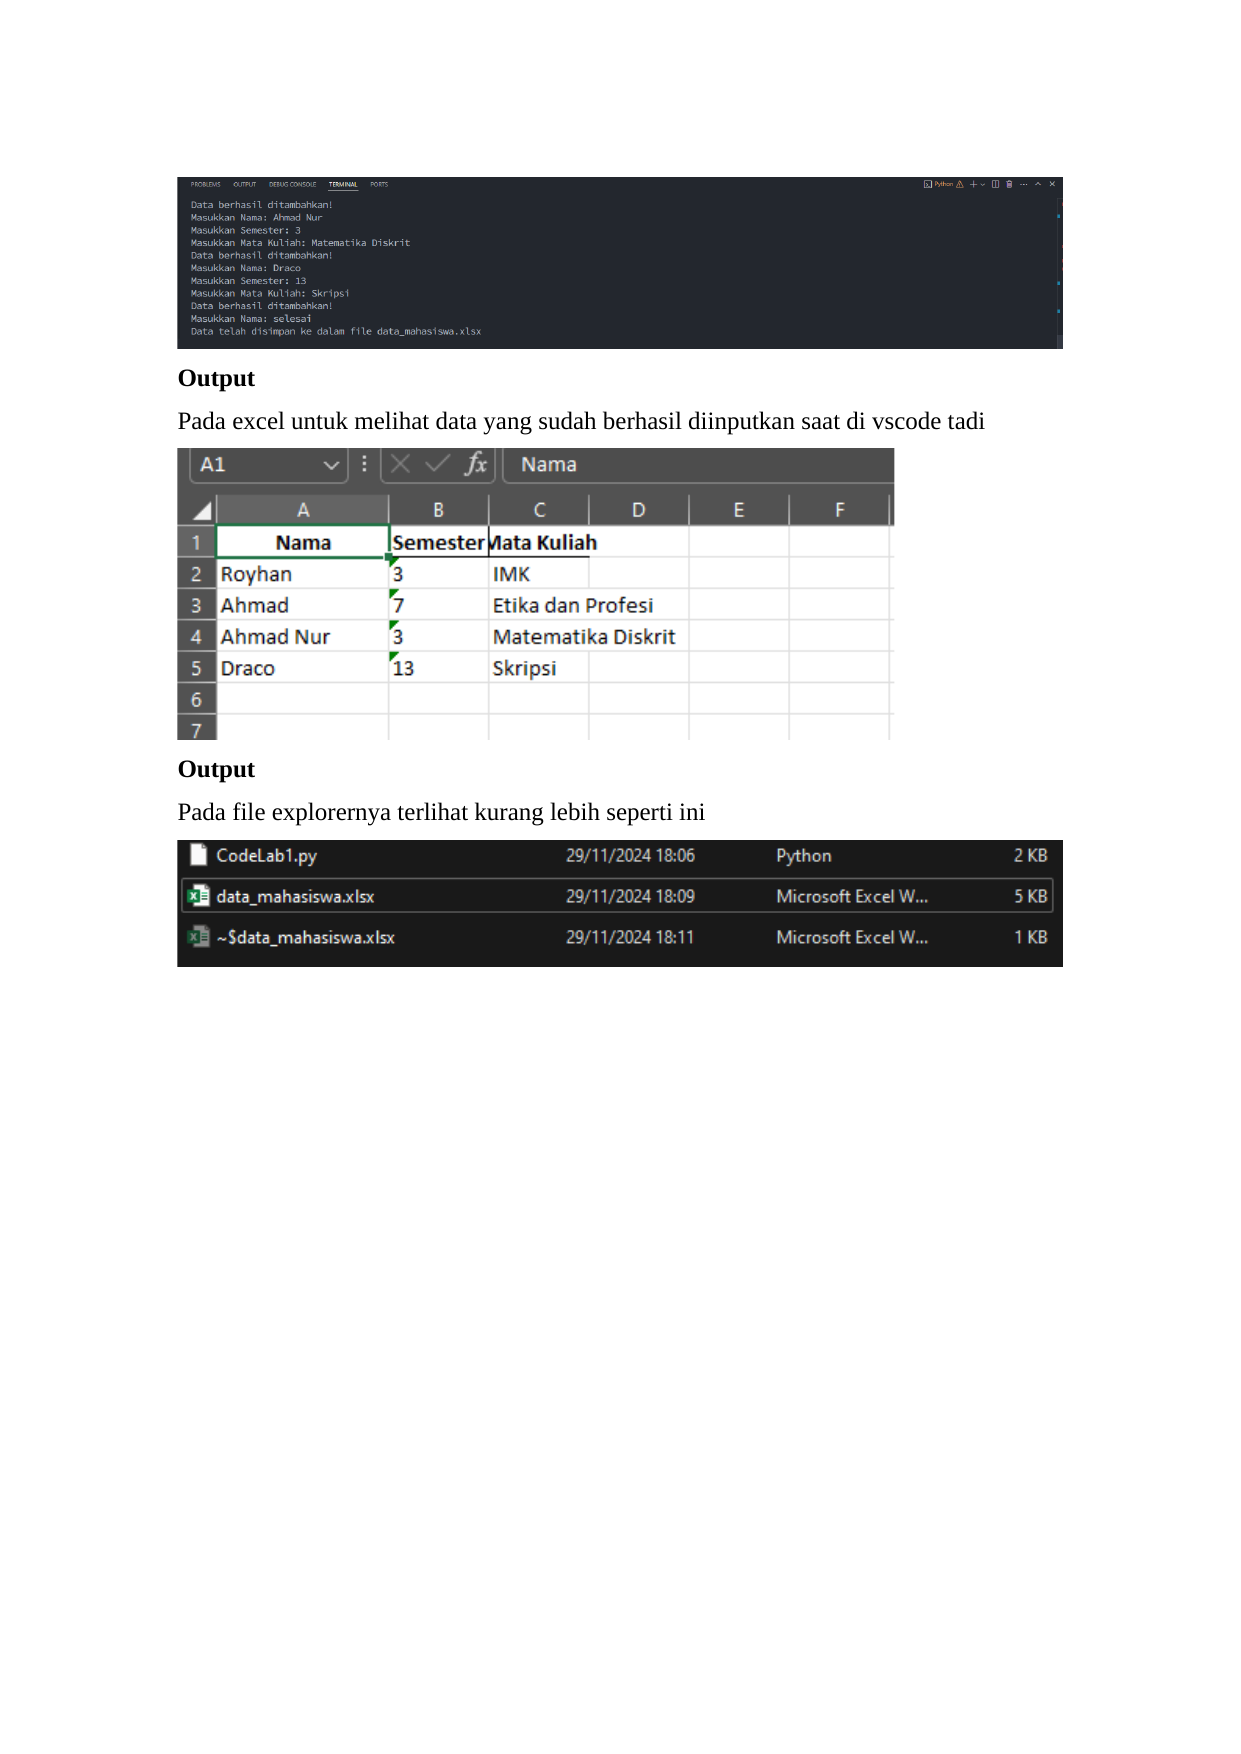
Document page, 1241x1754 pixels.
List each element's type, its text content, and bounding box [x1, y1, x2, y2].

text Output [177, 754, 1063, 783]
text Output [177, 363, 1063, 391]
text Pada file explorernya terlihat kurang lebih seperti ini [177, 797, 1063, 826]
picture [177, 448, 895, 740]
picture [177, 840, 1063, 967]
text Pada excel untuk melihat data yang sudah berhasil diinputkan saat di vscode tadi [177, 406, 1063, 434]
picture [177, 177, 1063, 349]
